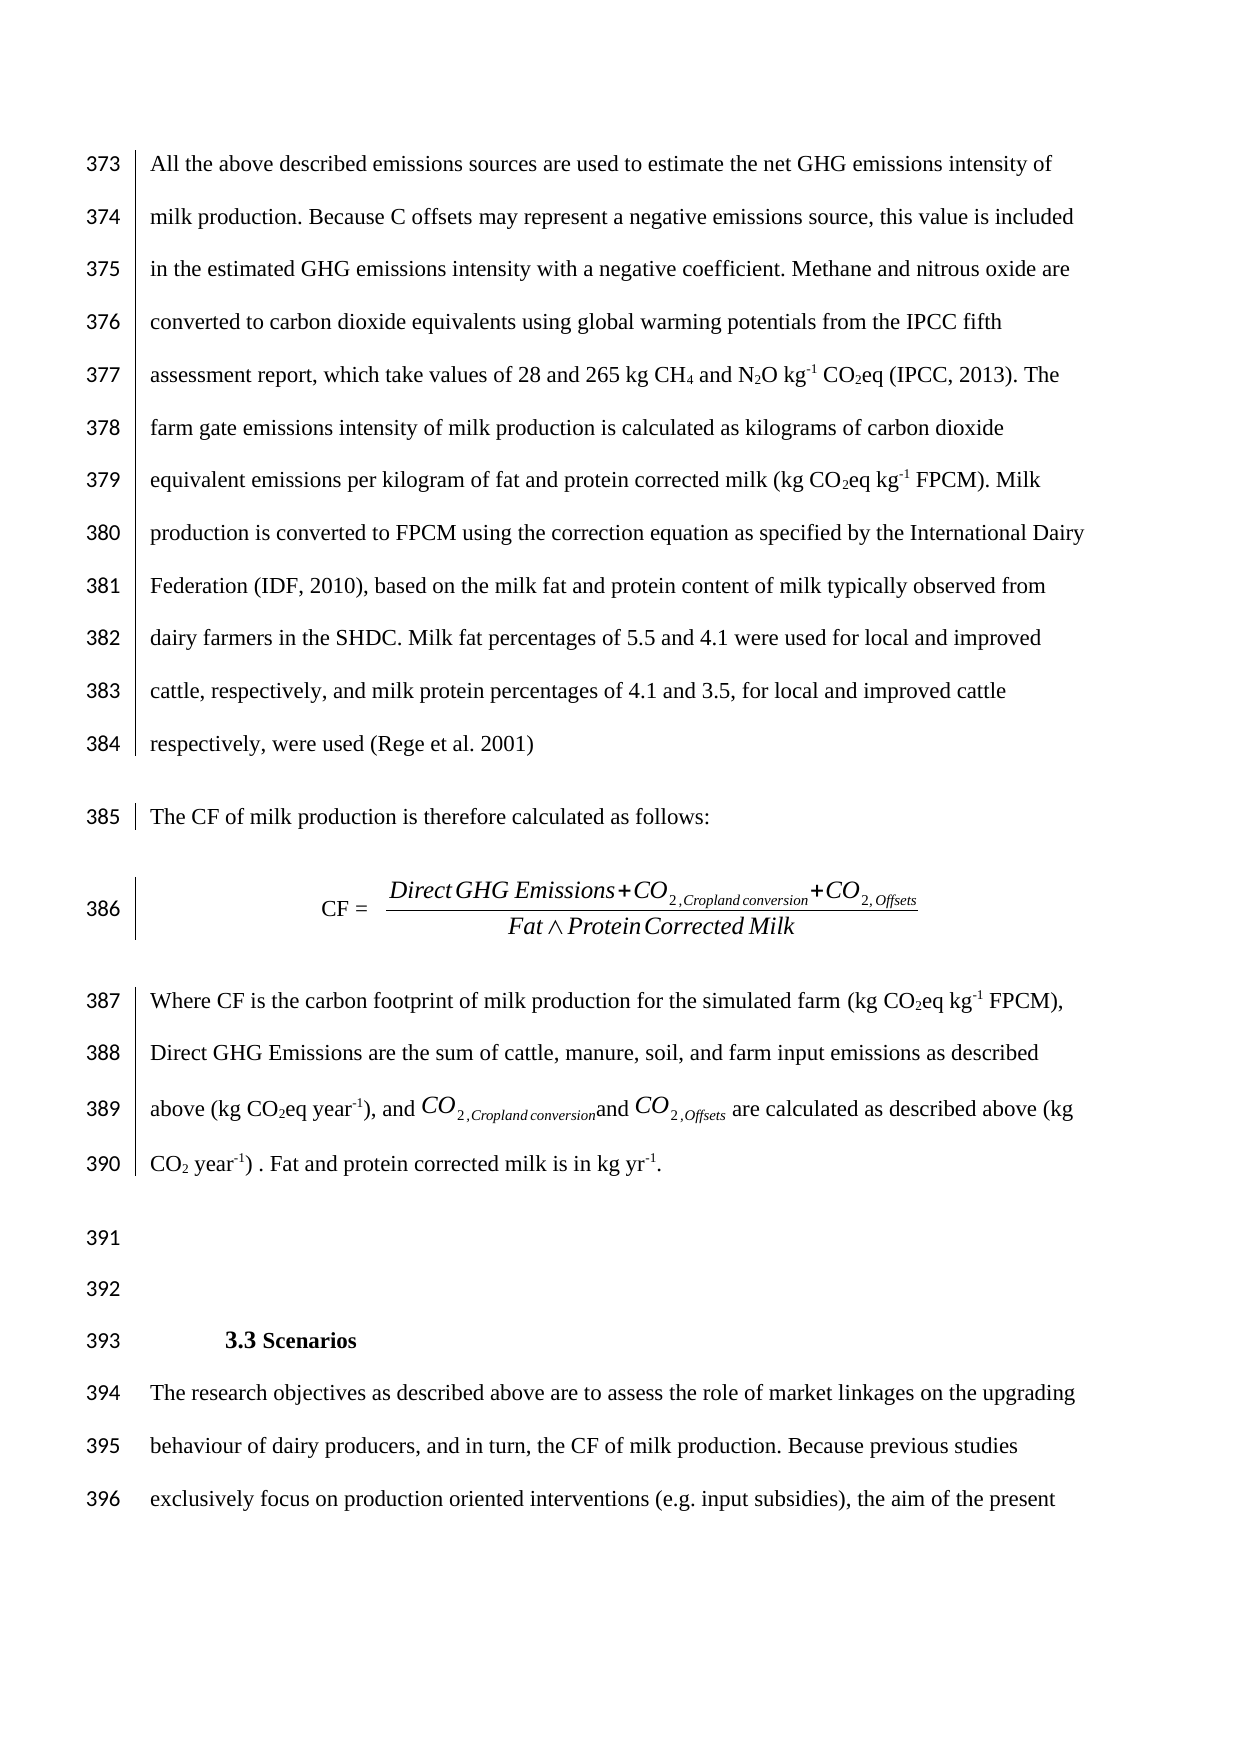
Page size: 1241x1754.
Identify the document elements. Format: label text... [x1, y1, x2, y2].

text CF = [150, 877, 1090, 939]
text Where CF is the carbon footprint of milk production for the simulated farm (kg CO2eq kg-1 FPCM), Direct GHG Emissions are the sum of cattle, manure, soil, and farm input emissions as described above (kg CO2eq year-1), and and are calculated as described above (kg CO2 year-1) . Fat and protein corrected milk is in kg yr-1. [150, 987, 1090, 1176]
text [150, 1379, 1090, 1511]
list Scenarios [225, 1326, 1090, 1354]
text The CF of milk production is therefore calculated as follows: [150, 803, 1090, 830]
text All the above described emissions sources are used to estimate the net GHG emissions intensity of milk production. Because C offsets may represent a negative emissions source, this value is included in the estimated GHG emissions intensity with a negative coefficient. Methane and nitrous oxide are converted to carbon dioxide equivalents using global warming potentials from the IPCC fifth assessment report, which take values of 28 and 265 kg CH4 and N2O kg-1 CO2eq (IPCC, 2013). The farm gate emissions intensity of milk production is calculated as kilograms of carbon dioxide equivalent emissions per kilogram of fat and protein corrected milk (kg CO2eq kg-1 FPCM). Milk production is converted to FPCM using the correction equation as specified by the International Dairy Federation (IDF, 2010), based on the milk fat and protein content of milk typically observed from dairy farmers in the SHDC. Milk fat percentages of 5.5 and 4.1 were used for local and improved cattle, respectively, and milk protein percentages of 4.1 and 3.5, for local and improved cattle respectively, were used (Rege et al. 2001) [150, 150, 1090, 756]
